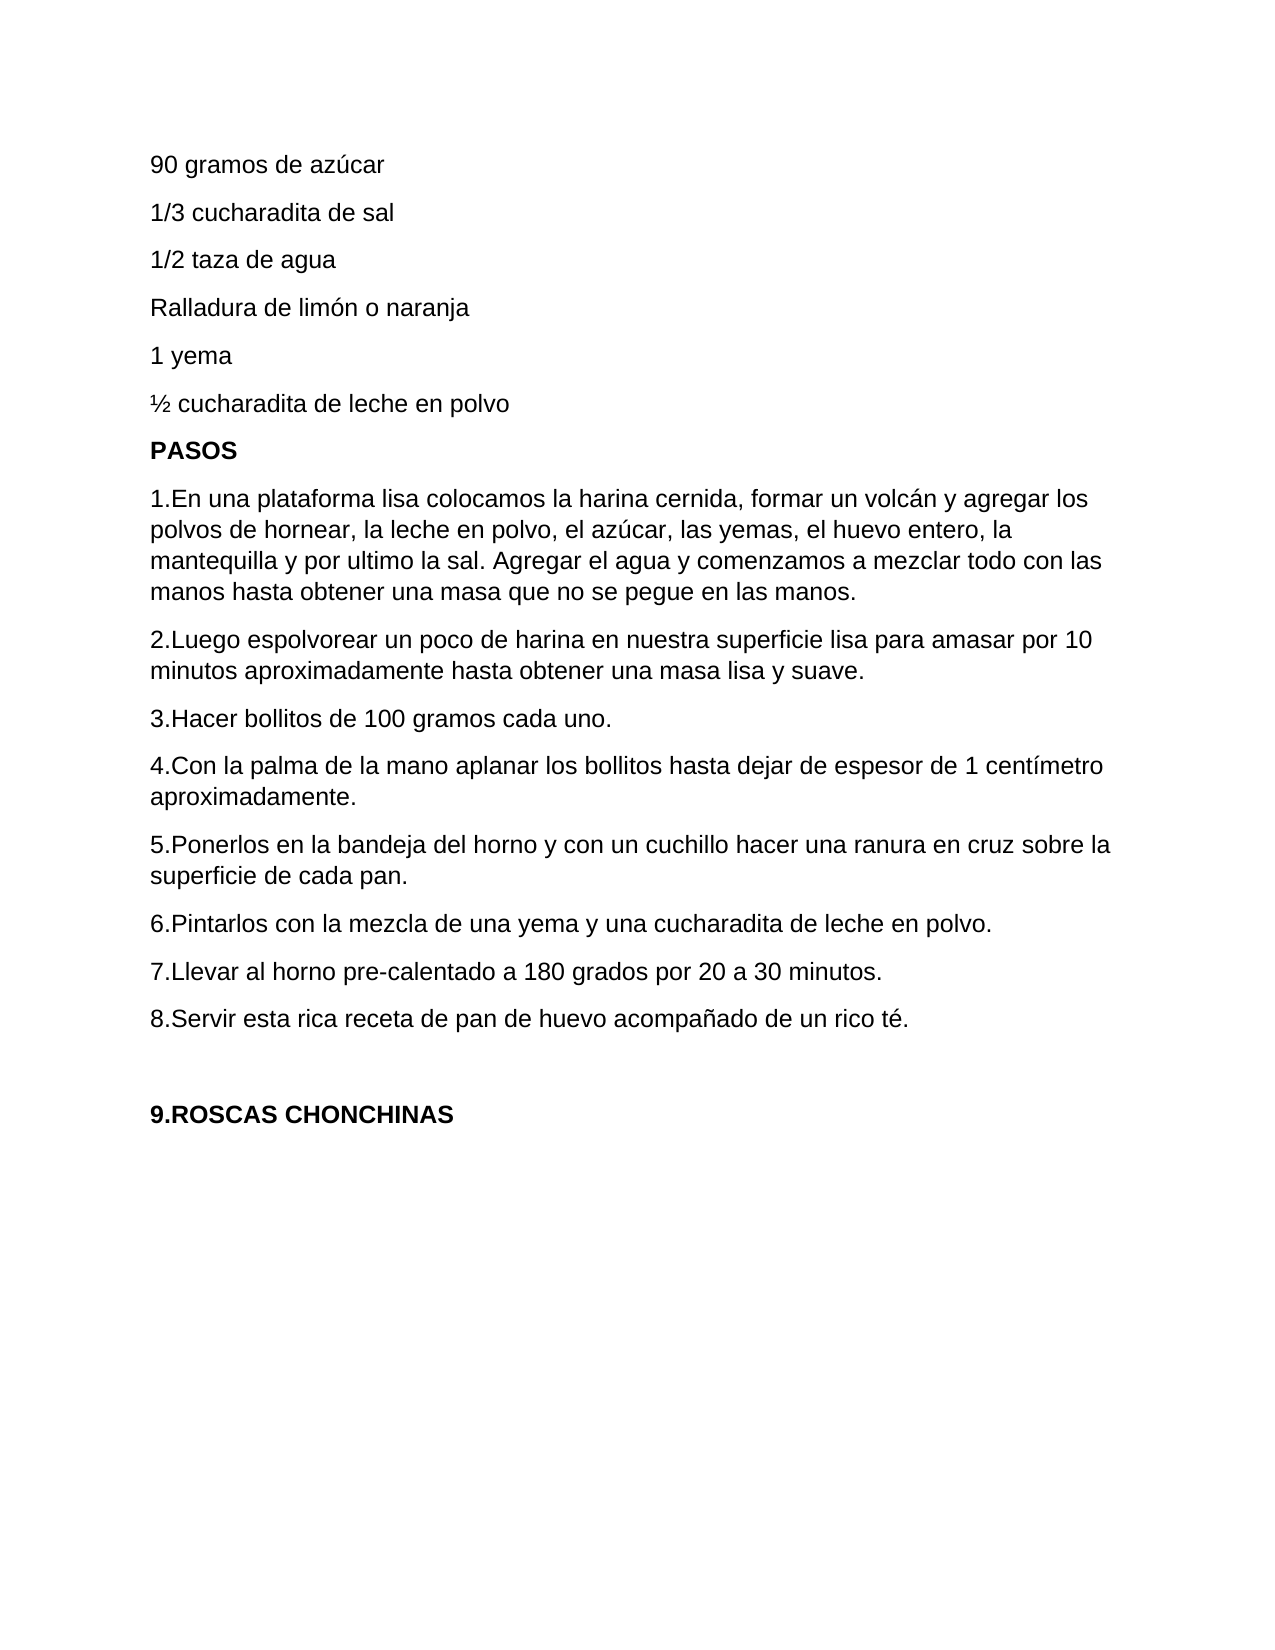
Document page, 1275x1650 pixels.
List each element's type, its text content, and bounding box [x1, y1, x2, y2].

text 2.Luego espolvorear un poco de harina en nuestra superficie lisa para amasar por 10 minutos aproximadamente hasta obtener una masa lisa y suave. [150, 625, 1125, 684]
text 6.Pintarlos con la mezcla de una yema y una cucharadita de leche en polvo. [150, 909, 1125, 937]
text 3.Hacer bollitos de 100 gramos cada uno. [150, 703, 1125, 732]
text 1/2 taza de agua [150, 245, 1125, 274]
text 8.Servir esta rica receta de pan de huevo acompañado de un rico té. [150, 1004, 1125, 1033]
text PASOS [150, 436, 1125, 465]
text 9.ROSCAS CHONCHINAS [150, 1099, 1125, 1128]
text Ralladura de limón o naranja [150, 293, 1125, 322]
text 1/3 cucharadita de sal [150, 198, 1125, 226]
text 7.Llevar al horno pre-calentado a 180 grados por 20 a 30 minutos. [150, 956, 1125, 985]
text 1.En una plataforma lisa colocamos la harina cernida, formar un volcán y agregar los polvos de hornear, la leche en polvo, el azúcar, las yemas, el huevo entero, la mantequilla y por ultimo la sal. Agregar el agua y comenzamos a mezclar todo con las manos hasta obtener una masa que no se pegue en las manos. [150, 484, 1125, 606]
text 5.Ponerlos en la bandeja del horno y con un cuchillo hacer una ranura en cruz sobre la superficie de cada pan. [150, 830, 1125, 890]
text 1 yema [150, 341, 1125, 369]
text ½ cucharadita de leche en polvo [150, 388, 1125, 417]
text 90 gramos de azúcar [150, 150, 1125, 179]
text 4.Con la palma de la mano aplanar los bollitos hasta dejar de espesor de 1 centímetro aproximadamente. [150, 751, 1125, 811]
